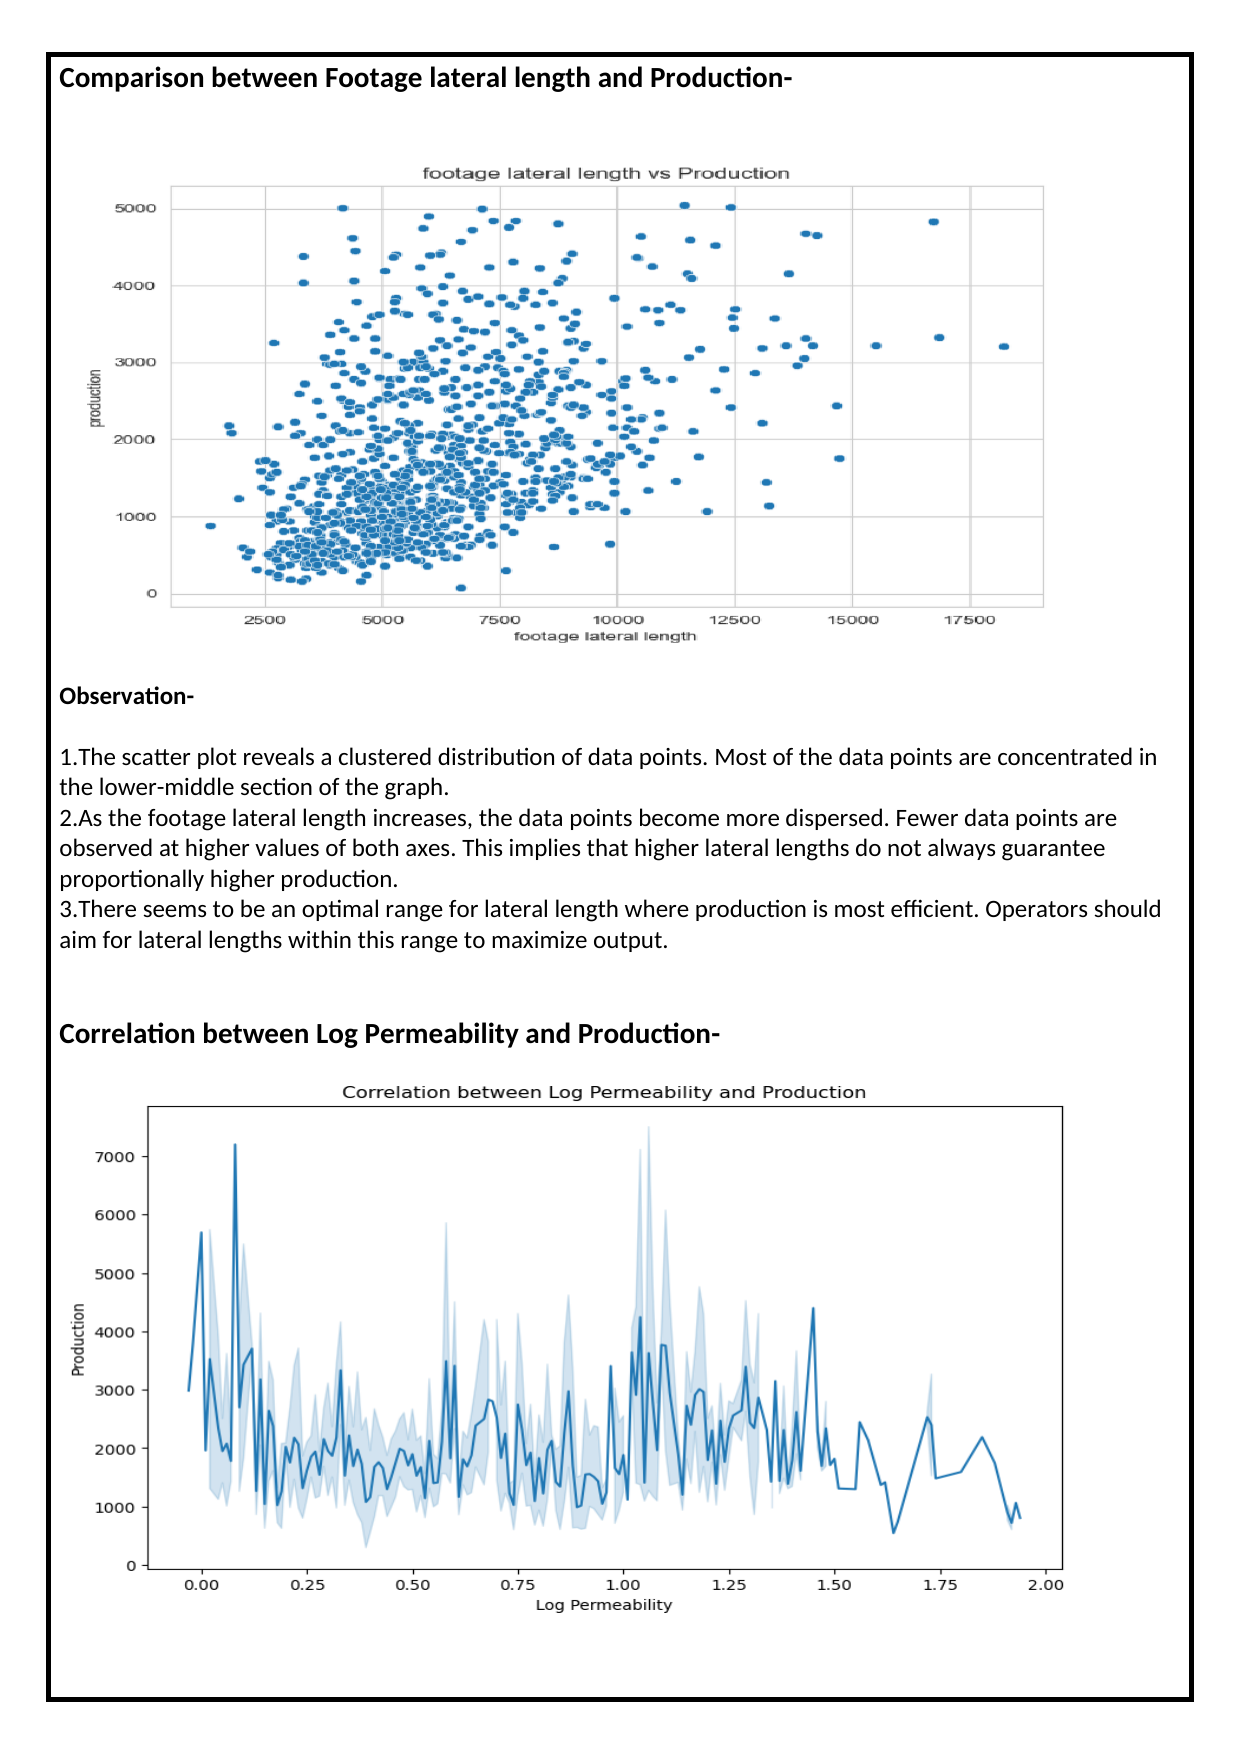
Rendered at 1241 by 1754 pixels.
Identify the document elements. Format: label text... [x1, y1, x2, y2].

text Observation- [59, 680, 1181, 710]
text 3.There seems to be an optimal range for lateral length where production is most efficient. Operators should aim for lateral lengths within this range to maximize output. [59, 893, 1181, 954]
text 1.The scatter plot reveals a clustered distribution of data points. Most of the data points are concentrated in the lower-middle section of the graph. [59, 741, 1181, 802]
picture [59, 1076, 1075, 1622]
text 2.As the footage lateral length increases, the data points become more dispersed. Fewer data points are observed at higher values of both axes. This implies that higher lateral lengths do not always guarantee proportionally higher production. [59, 802, 1181, 893]
picture [59, 155, 1081, 655]
text Correlation between Log Permeability and Production- [59, 1016, 1181, 1051]
text Comparison between Footage lateral length and Production- [59, 59, 1181, 95]
